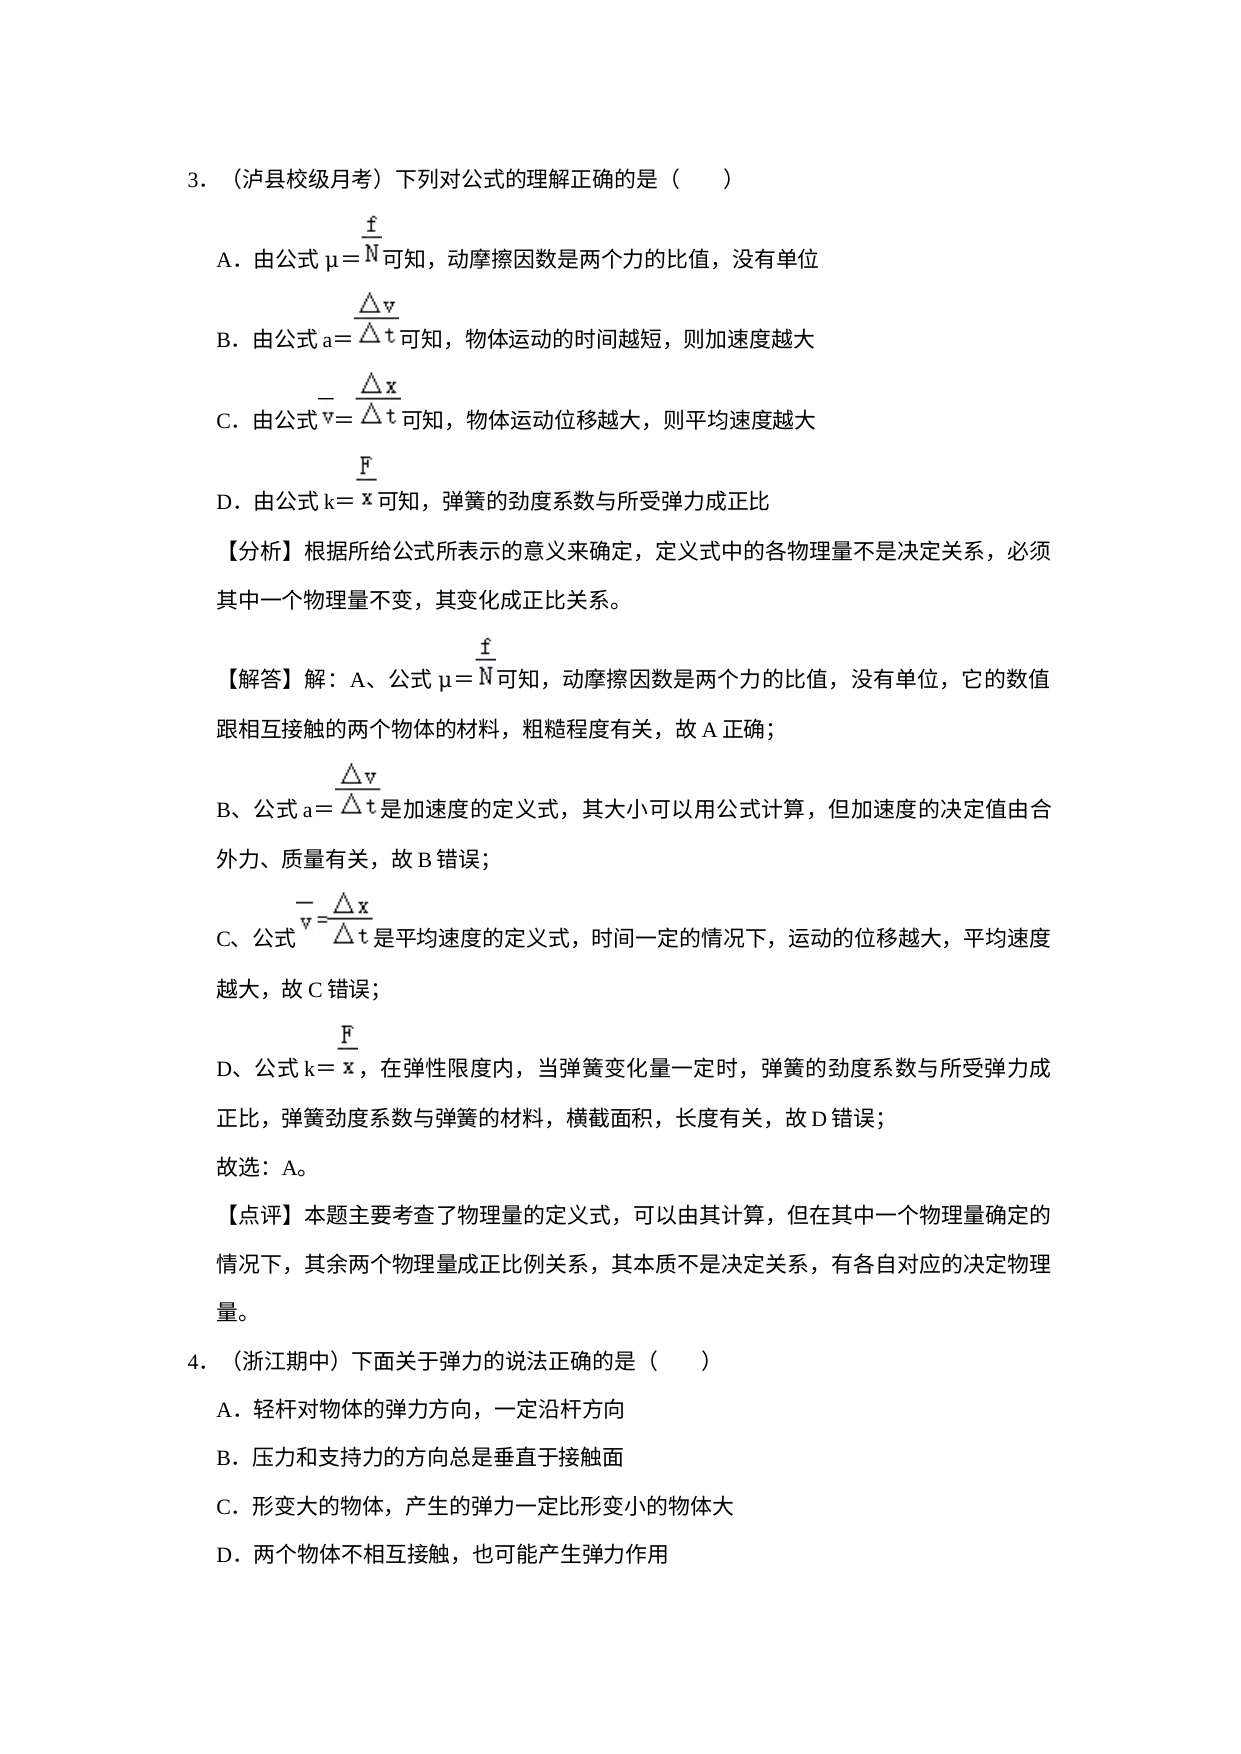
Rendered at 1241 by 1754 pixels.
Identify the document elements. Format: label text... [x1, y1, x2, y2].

text 3．（泸县校级月考）下列对公式的理解正确的是（ ） [187, 162, 1053, 194]
picture [355, 372, 401, 427]
picture [296, 891, 373, 947]
text A．由公式μ＝可知，动摩擦因数是两个力的比值，没有单位 [187, 210, 1053, 275]
text D、公式k＝，在弹性限度内，当弹簧变化量一定时，弹簧的劲度系数与所受弹力成正比，弹簧劲度系数与弹簧的材料，横截面积，长度有关，故D错误； [216, 1019, 1053, 1133]
text C、公式是平均速度的定义式，时间一定的情况下，运动的位移越大，平均速度越大，故C错误； [216, 890, 1053, 1004]
picture [337, 1021, 358, 1077]
picture [475, 632, 496, 688]
text 故选：A。 [216, 1149, 1053, 1182]
text D．由公式k＝可知，弹簧的劲度系数与所受弹力成正比 [187, 453, 1053, 518]
text B．由公式a＝可知，物体运动的时间越短，则加速度越大 [187, 291, 1053, 356]
text 【点评】本题主要考查了物理量的定义式，可以由其计算，但在其中一个物理量确定的情况下，其余两个物理量成正比例关系，其本质不是决定关系，有各自对应的决定物理量。 [216, 1197, 1053, 1327]
text 【解答】解：A、公式μ＝可知，动摩擦因数是两个力的比值，没有单位，它的数值跟相互接触的两个物体的材料，粗糙程度有关，故A正确； [216, 631, 1053, 744]
text 4．（浙江期中）下面关于弹力的说法正确的是（ ） [187, 1343, 1053, 1376]
picture [335, 762, 381, 817]
text D．两个物体不相互接触，也可能产生弹力作用 [187, 1537, 1053, 1569]
text C．形变大的物体，产生的弹力一定比形变小的物体大 [187, 1488, 1053, 1521]
text 【分析】根据所给公式所表示的意义来确定，定义式中的各物理量不是决定关系，必须其中一个物理量不变，其变化成正比关系。 [216, 534, 1053, 615]
picture [318, 398, 334, 427]
text B．压力和支持力的方向总是垂直于接触面 [187, 1440, 1053, 1472]
text A．轻杆对物体的弹力方向，一定沿杆方向 [187, 1392, 1053, 1424]
picture [353, 291, 400, 346]
picture [361, 210, 382, 265]
picture [356, 452, 377, 508]
text C．由公式＝可知，物体运动位移越大，则平均速度越大 [187, 372, 1053, 437]
text B、公式a＝是加速度的定义式，其大小可以用公式计算，但加速度的决定值由合外力、质量有关，故B错误； [216, 760, 1053, 874]
